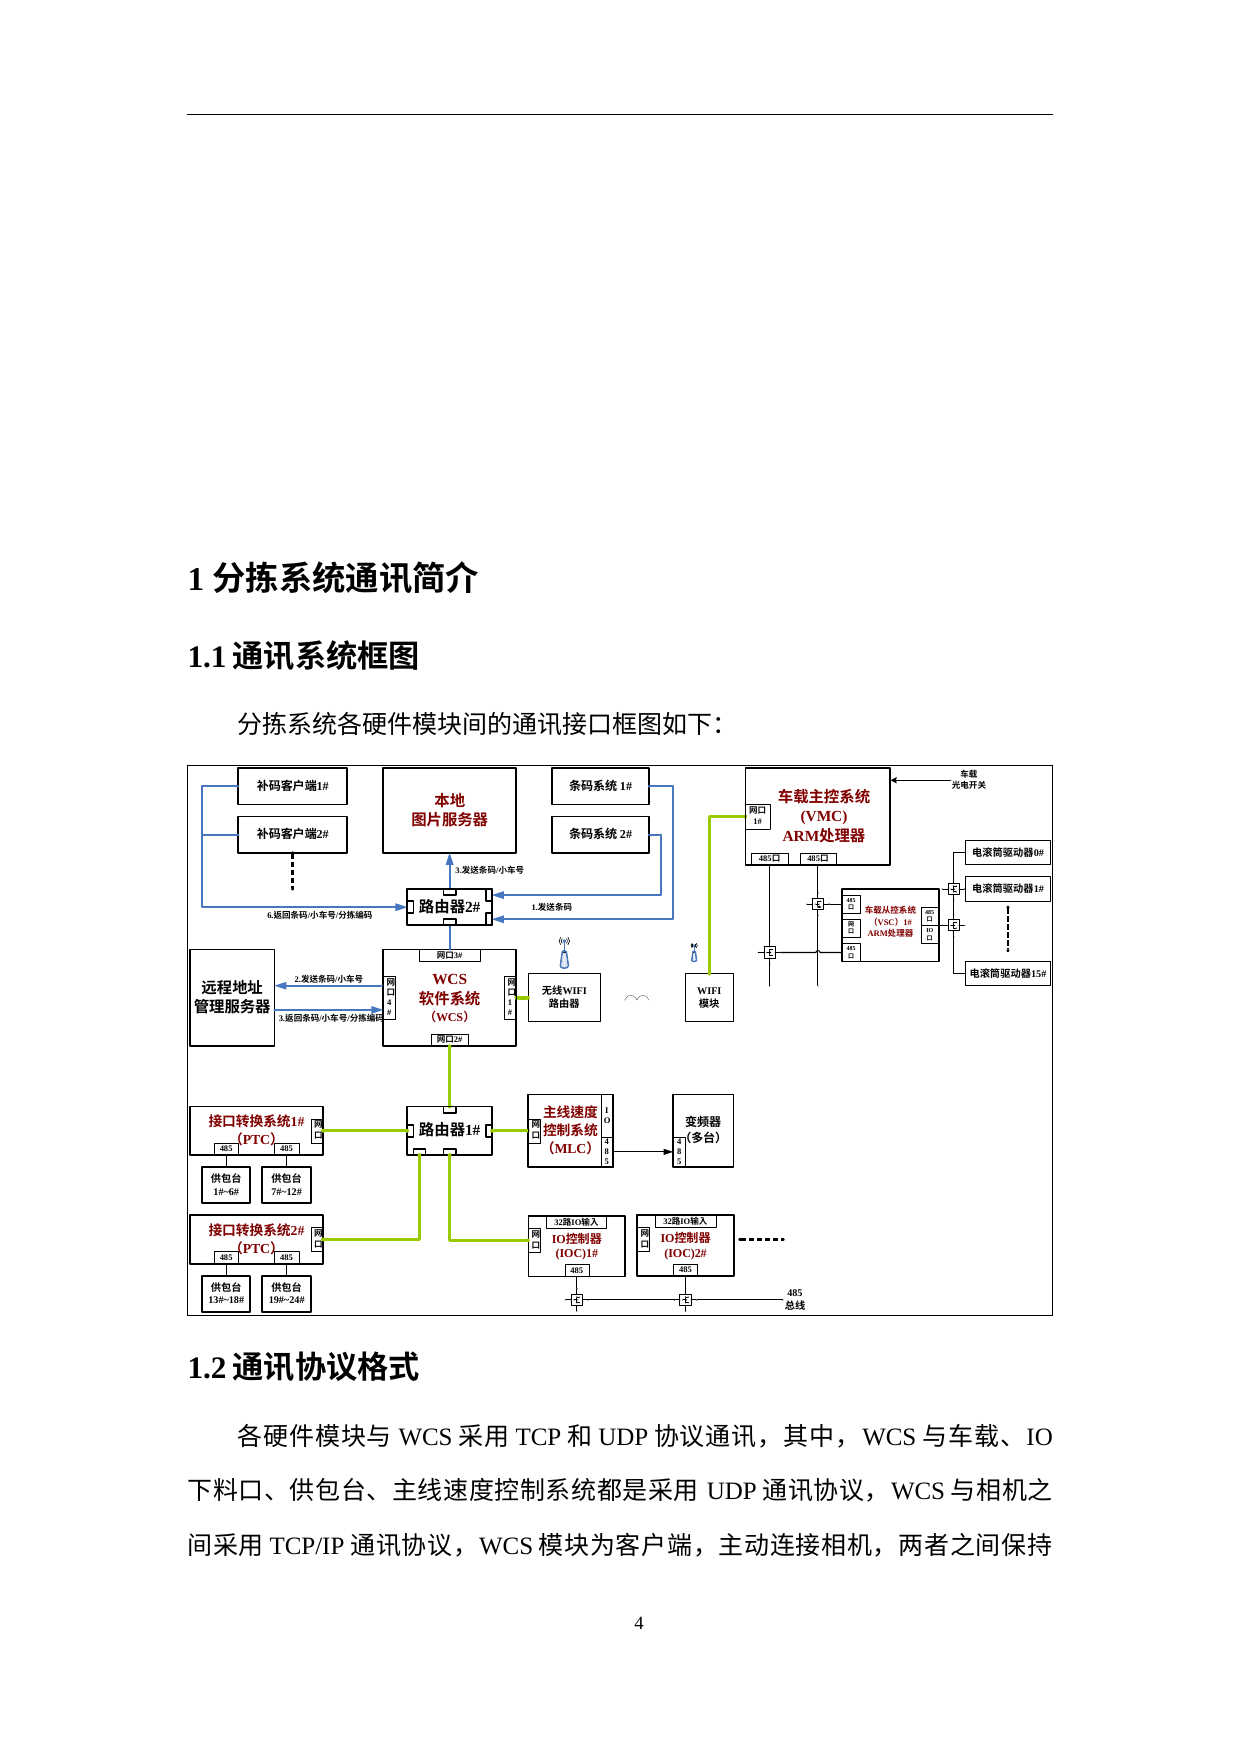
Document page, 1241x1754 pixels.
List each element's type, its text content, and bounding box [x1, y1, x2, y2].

subtitle 1.2通讯协议格式 [187, 1342, 1053, 1388]
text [187, 1416, 1053, 1561]
subtitle 分拣系统通讯简介 [187, 552, 1053, 600]
subtitle 1.1通讯系统框图 [187, 631, 1053, 676]
text 分拣系统各硬件模块间的通讯接口框图如下： [187, 705, 1053, 741]
